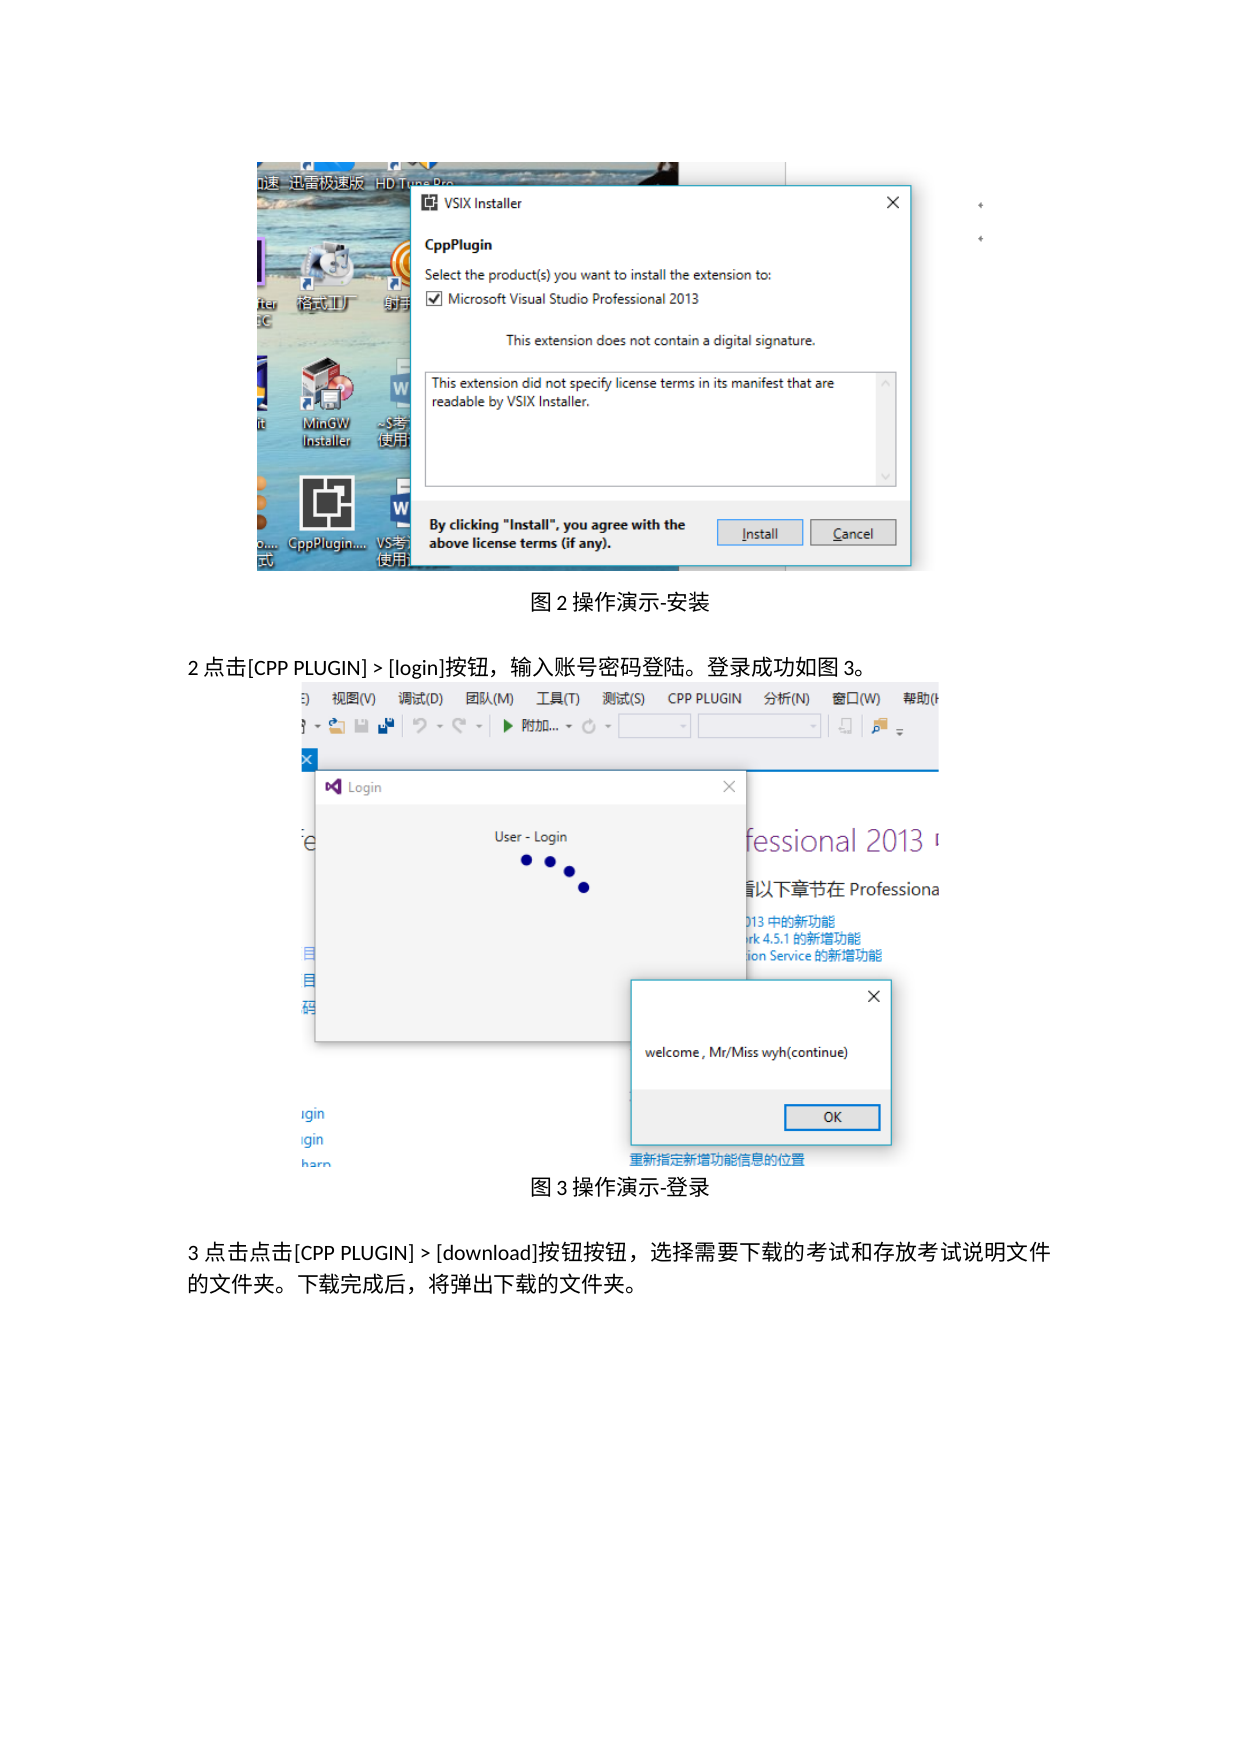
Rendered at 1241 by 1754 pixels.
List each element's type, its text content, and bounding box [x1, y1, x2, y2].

text 图3 操作演示-登录 [187, 1169, 1053, 1202]
picture [257, 162, 984, 571]
text 2 点击[CPP PLUGIN] > [login]按钮，输入账号密码登陆。登录成功如图3。 [187, 649, 1053, 682]
text 图2 操作演示-安装 [187, 584, 1053, 617]
picture [301, 682, 939, 1167]
text 3 点击点击[CPP PLUGIN] > [download]按钮按钮，选择需要下载的考试和存放考试说明文件的文件夹。下载完成后，将弹出下载的文件夹。 [187, 1234, 1053, 1299]
